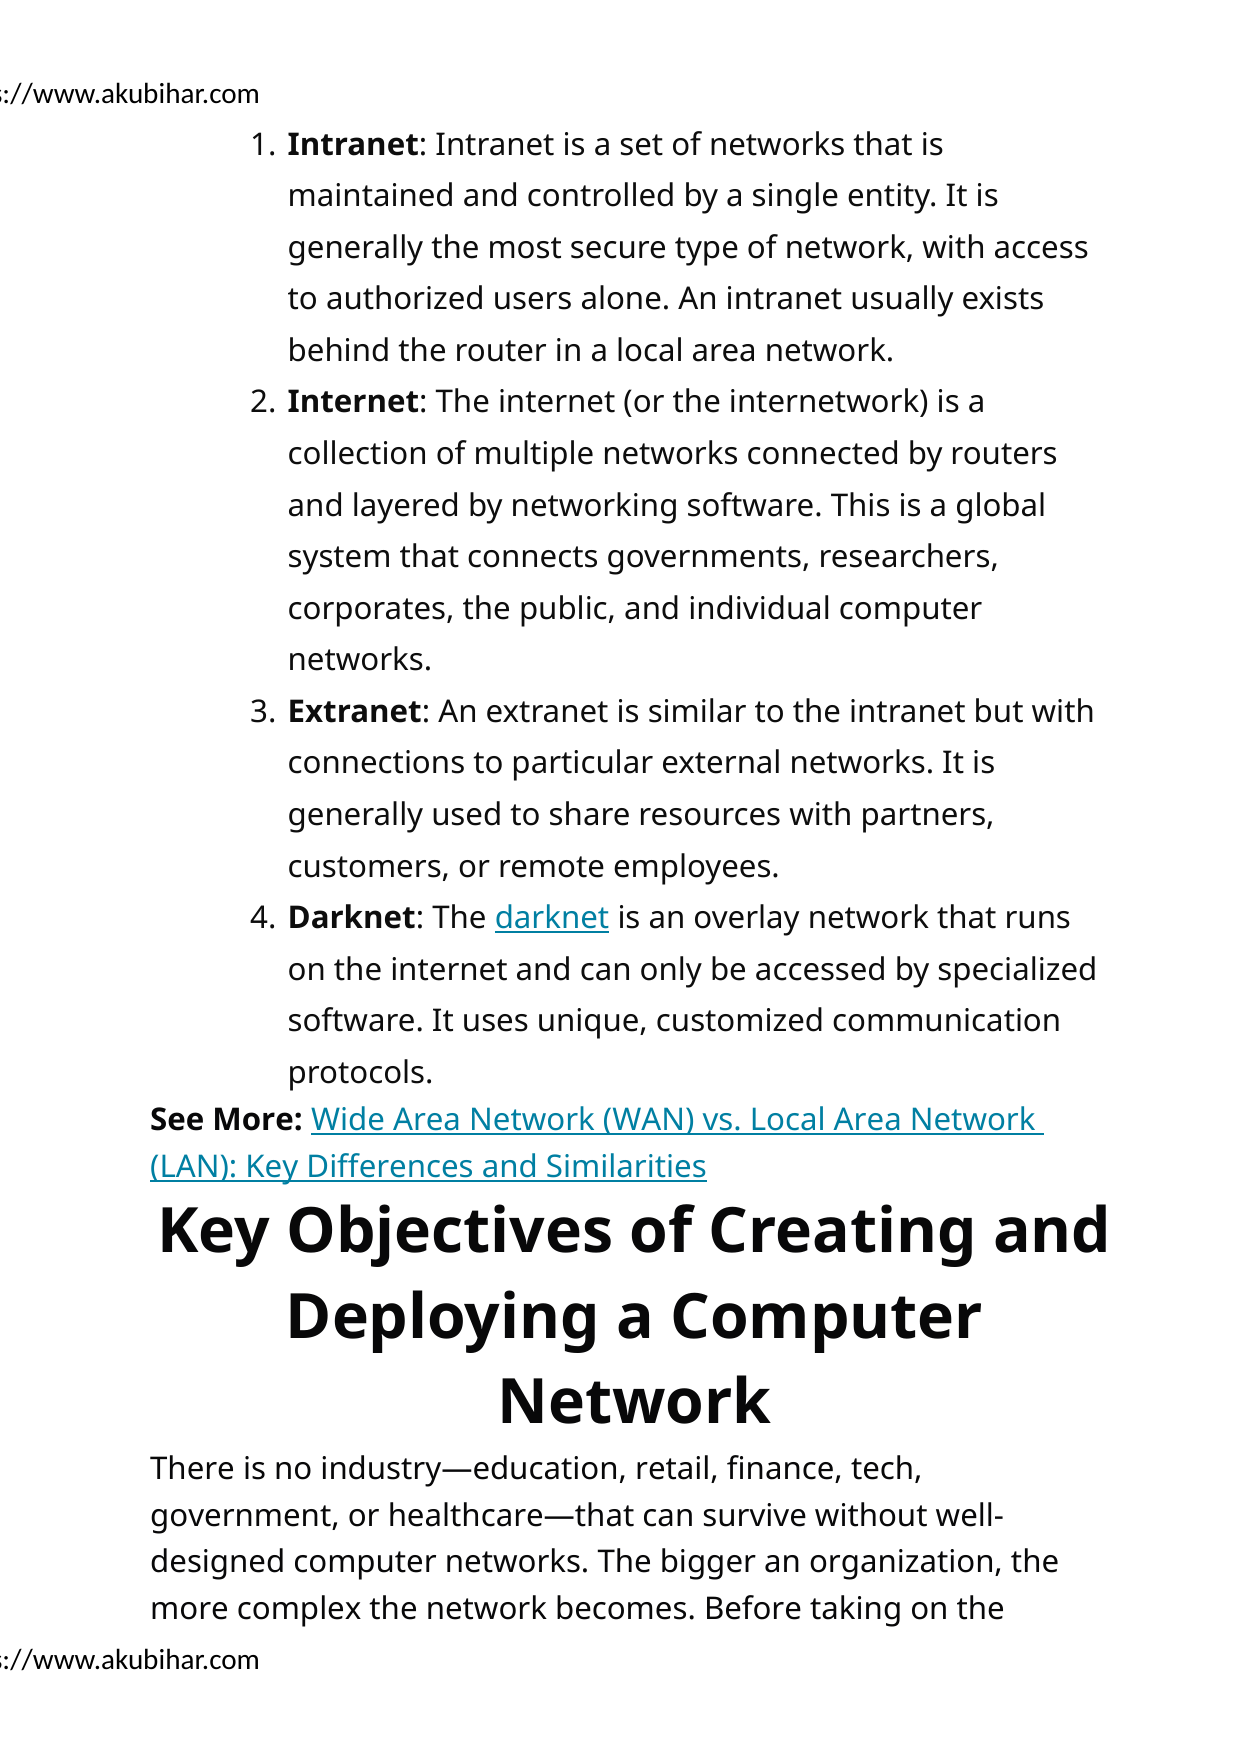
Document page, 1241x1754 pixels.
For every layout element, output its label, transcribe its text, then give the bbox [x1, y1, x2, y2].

list Extranet: An extranet is similar to the intranet but with connections to particular external networks. It is generally used to share resources with partners, customers, or remote employees. [250, 680, 1116, 886]
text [150, 1441, 1116, 1629]
list Darknet: The darknet is an overlay network that runs on the internet and can only be accessed by specialized software. It uses unique, customized communication protocols. [250, 886, 1116, 1092]
subtitle Key Objectives of Creating and Deploying a Computer Network [153, 1186, 1116, 1441]
text See More: Wide Area Network (WAN) vs. Local Area Network (LAN): Key Differences and Similarities [150, 1092, 1116, 1186]
list Internet: The internet (or the internetwork) is a collection of multiple networks connected by routers and layered by networking software. This is a global system that connects governments, researchers, corporates, the public, and individual computer networks. [250, 371, 1116, 680]
list Intranet: Intranet is a set of networks that is maintained and controlled by a single entity. It is generally the most secure type of network, with access to authorized users alone. An intranet usually exists behind the router in a local area network. [250, 113, 1116, 371]
